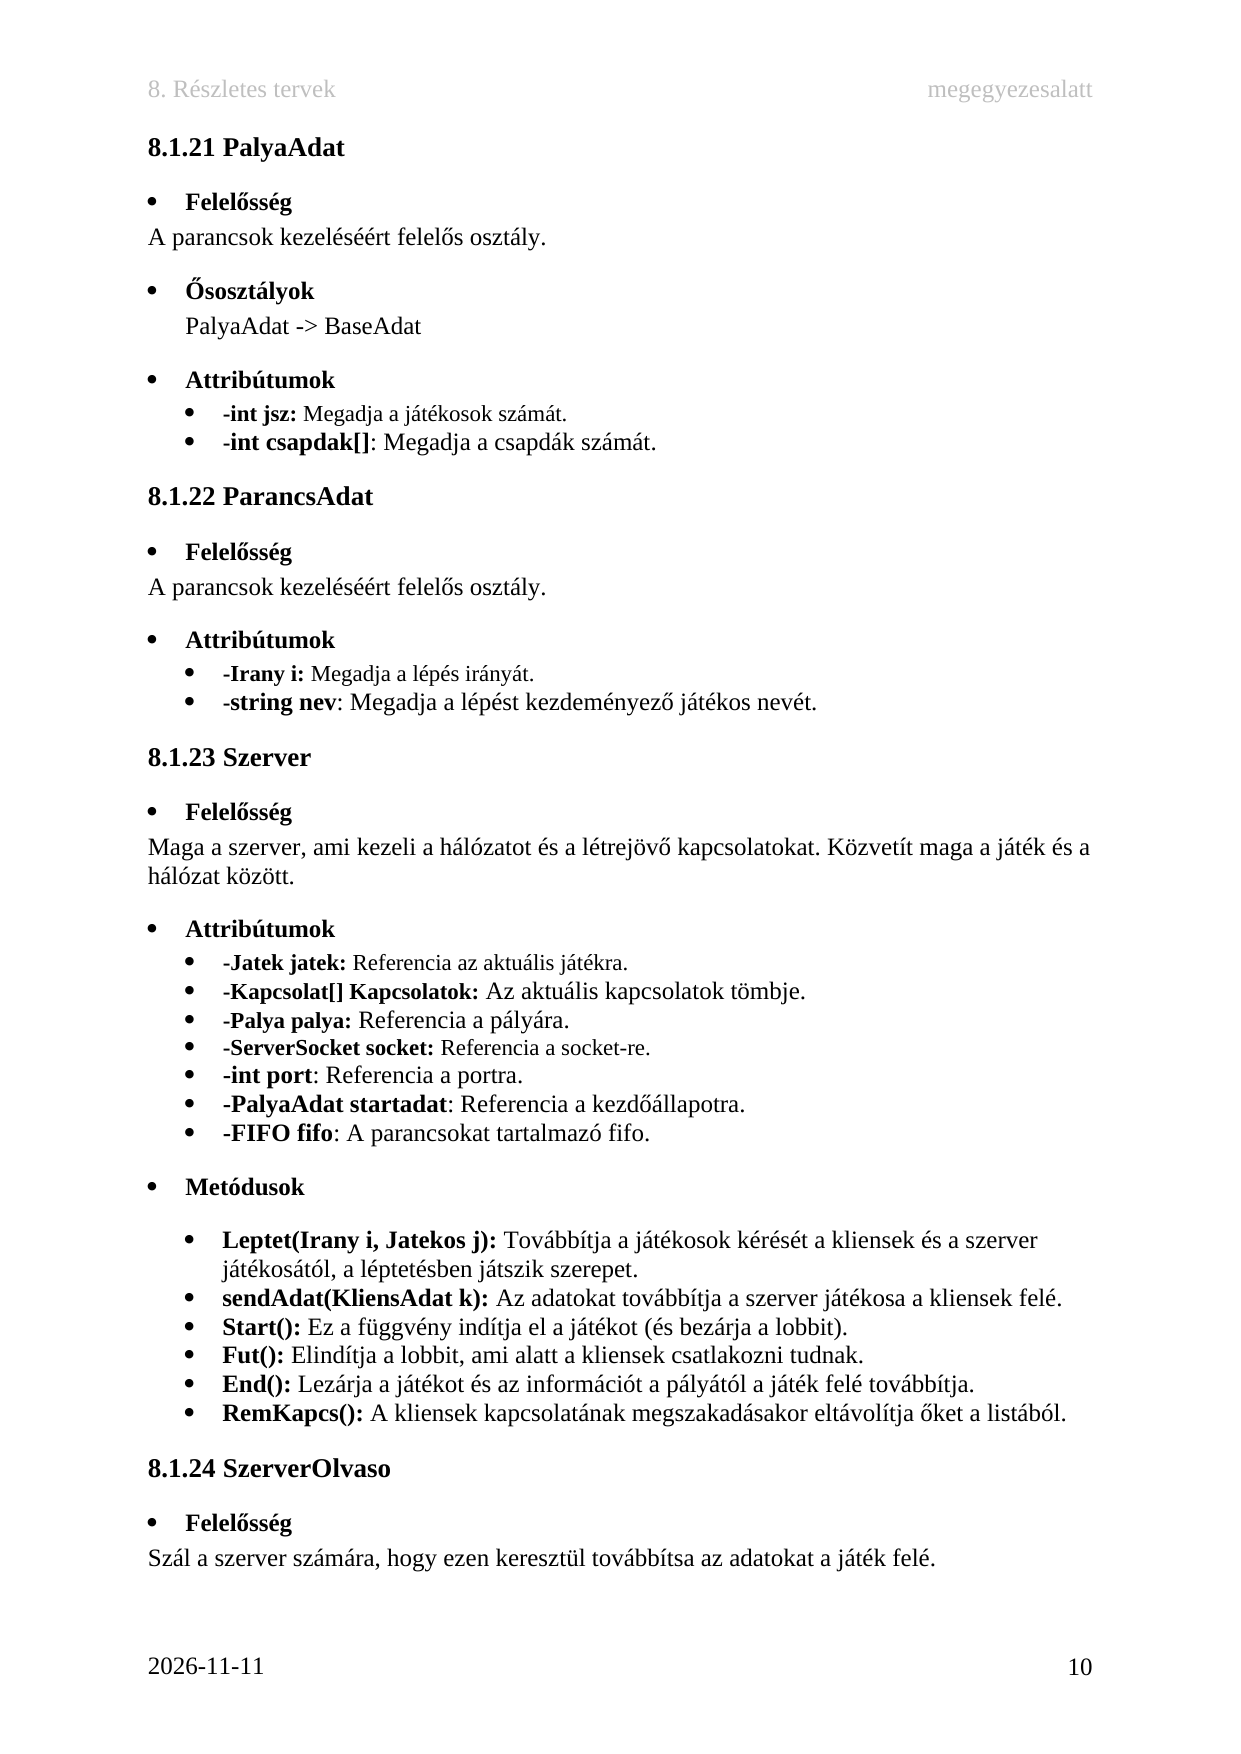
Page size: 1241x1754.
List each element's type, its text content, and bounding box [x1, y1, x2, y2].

list -Irany i: Megadja a lépés irányát. [185, 660, 1093, 687]
subtitle Ősosztályok [148, 276, 1093, 305]
list Leptet(Irany i, Jatekos j): Továbbítja a játékosok kérését a kliensek és a szerver játékosától, a léptetésben játszik szerepet. [185, 1226, 1093, 1283]
list -ServerSocket socket: Referencia a socket-re. [185, 1034, 1093, 1061]
list -Jatek jatek: Referencia az aktuális játékra. [185, 949, 1093, 976]
subtitle Attribútumok [148, 625, 1093, 654]
list -string nev: Megadja a lépést kezdeményező játékos nevét. [185, 687, 1093, 716]
subtitle Felelősség [148, 1508, 1093, 1537]
subtitle Attribútumok [148, 365, 1093, 394]
text A parancsok kezeléséért felelős osztály. [148, 572, 1093, 600]
list Fut(): Elindítja a lobbit, ami alatt a kliensek csatlakozni tudnak. [185, 1341, 1093, 1369]
subtitle SzerverOlvaso [148, 1452, 1093, 1483]
list -PalyaAdat startadat: Referencia a kezdőállapotra. [185, 1089, 1093, 1118]
text Szál a szerver számára, hogy ezen keresztül továbbítsa az adatokat a játék felé. [148, 1543, 1093, 1572]
subtitle ParancsAdat [148, 480, 1093, 512]
list -Kapcsolat[] Kapcsolatok: Az aktuális kapcsolatok tömbje. [185, 976, 1093, 1005]
list -int csapdak[]: Megadja a csapdák számát. [185, 427, 1093, 455]
list RemKapcs(): A kliensek kapcsolatának megszakadásakor eltávolítja őket a listából. [185, 1398, 1093, 1427]
list -int port: Referencia a portra. [185, 1061, 1093, 1089]
subtitle Felelősség [148, 187, 1093, 216]
list -Palya palya: Referencia a pályára. [185, 1005, 1093, 1034]
list sendAdat(KliensAdat k): Az adatokat továbbítja a szerver játékosa a kliensek felé. [185, 1283, 1093, 1312]
text PalyaAdat -> BaseAdat [185, 311, 1093, 340]
list End(): Lezárja a játékot és az információt a pályától a játék felé továbbítja. [185, 1369, 1093, 1398]
subtitle Felelősség [148, 537, 1093, 565]
text A parancsok kezeléséért felelős osztály. [148, 222, 1093, 251]
subtitle Felelősség [148, 797, 1093, 826]
subtitle Attribútumok [148, 914, 1093, 943]
list Start(): Ez a függvény indítja el a játékot (és bezárja a lobbit). [185, 1312, 1093, 1341]
text Maga a szerver, ami kezeli a hálózatot és a létrejövő kapcsolatokat. Közvetít maga a játék és a hálózat között. [148, 832, 1093, 889]
list -FIFO fifo: A parancsokat tartalmazó fifo. [185, 1118, 1093, 1147]
subtitle PalyaAdat [148, 131, 1093, 162]
subtitle Szerver [148, 741, 1093, 772]
subtitle Metódusok [148, 1172, 1093, 1201]
list -int jsz: Megadja a játékosok számát. [185, 400, 1093, 427]
